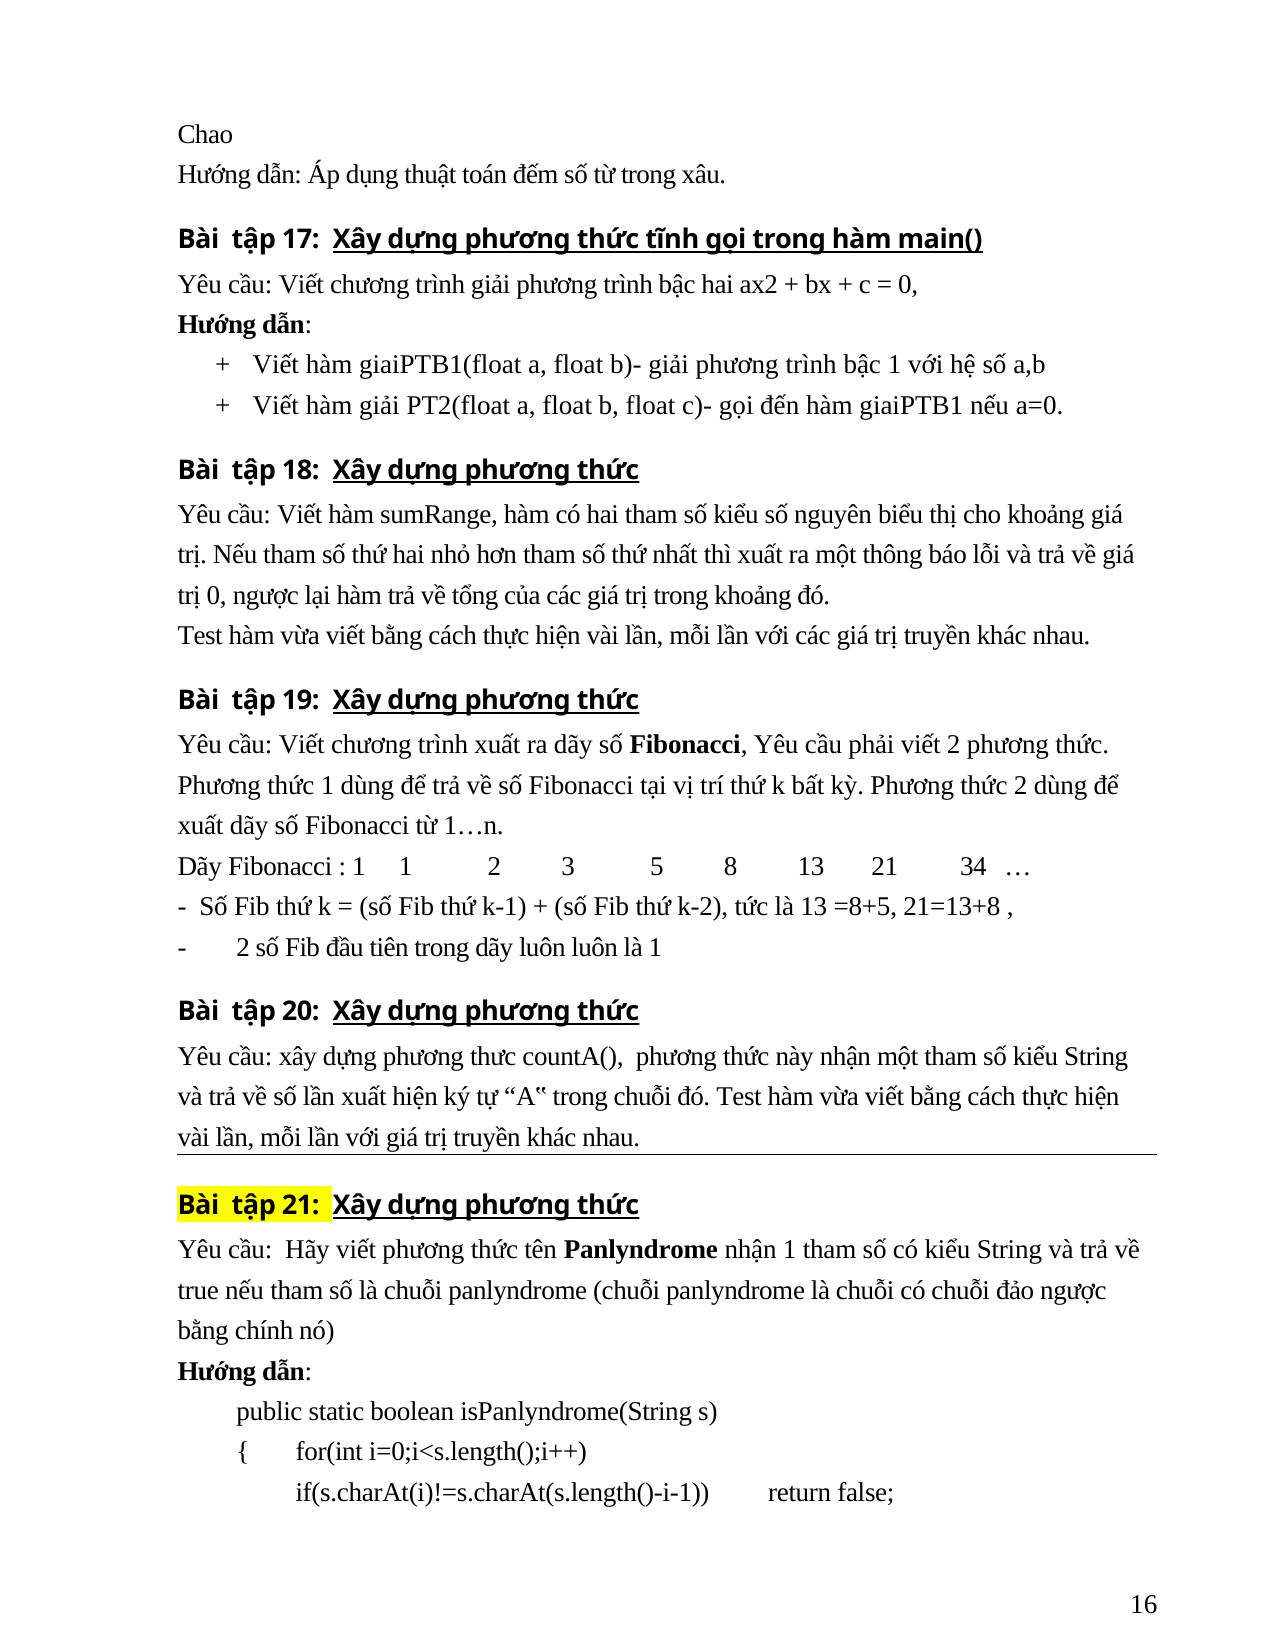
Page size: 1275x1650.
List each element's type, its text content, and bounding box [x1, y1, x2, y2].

subtitle Xây dựng phương thức [332, 1186, 1157, 1222]
text public static boolean isPanlyndrome(String s) { for(int i=0;i<s.length();i++) [177, 1395, 1157, 1467]
subtitle Xây dựng phương thức [177, 450, 1157, 487]
text Yêu cầu: Viết hàm sumRange, hàm có hai tham số kiểu số nguyên biểu thị cho khoảng giá trị. Nếu tham số thứ hai nhỏ hơn tham số thứ nhất thì xuất ra một thông báo lỗi và trả về giá trị 0, ngược lại hàm trả về tổng của các giá trị trong khoảng đó. [177, 498, 1157, 610]
text Hướng dẫn: Áp dụng thuật toán đếm số từ trong xâu. [177, 158, 1157, 190]
list Viết hàm giaiPTB1(float a, float b)- giải phương trình bậc 1 với hệ số a,b [215, 348, 1157, 380]
text Dãy Fibonacci : 1 1 2 3 5 8 13 21 34 … [177, 850, 1157, 881]
text Yêu cầu: Viết chương trình giải phương trình bậc hai ax2 + bx + c = 0, [177, 268, 1157, 299]
list Viết hàm giải PT2(float a, float b, float c)- gọi đến hàm giaiPTB1 nếu a=0. [215, 389, 1157, 420]
text Yêu cầu: Viết chương trình xuất ra dãy số Fibonacci, Yêu cầu phải viết 2 phương thức. Phương thức 1 dùng để trả về số Fibonacci tại vị trí thứ k bất kỳ. Phương thức 2 dùng để xuất dãy số Fibonacci từ 1…n. [177, 728, 1157, 841]
text Hướng dẫn: [177, 1355, 1157, 1386]
text Yêu cầu: xây dựng phương thưc countA(), phương thức này nhận một tham số kiểu String và trả về số lần xuất hiện ký tự “A‟ trong chuỗi đó. Test hàm vừa viết bằng cách thực hiện vài lần, mỗi lần với giá trị truyền khác nhau. [177, 1040, 1157, 1154]
subtitle Xây dựng phương thức [177, 681, 1157, 717]
text Test hàm vừa viết bằng cách thực hiện vài lần, mỗi lần với các giá trị truyền khác nhau. [177, 619, 1157, 651]
subtitle Xây dựng phương thức tĩnh gọi trong hàm main() [177, 220, 1157, 257]
text - Số Fib thứ k = (số Fib thứ k-1) + (số Fib thứ k-2), tức là 13 =8+5, 21=13+8 , [177, 890, 1157, 921]
text Yêu cầu: Hãy viết phương thức tên Panlyndrome nhận 1 tham số có kiểu String và trả về true nếu tham số là chuỗi panlyndrome (chuỗi panlyndrome là chuỗi có chuỗi đảo ngược bằng chính nó) [177, 1233, 1157, 1345]
text if(s.charAt(i)!=s.charAt(s.length()-i-1)) return false; [236, 1476, 1157, 1507]
subtitle Xây dựng phương thức [177, 992, 1157, 1029]
text - 2 số Fib đầu tiên trong dãy luôn luôn là 1 [177, 931, 1157, 962]
text Hướng dẫn: [177, 308, 1157, 339]
text Chao [177, 118, 1157, 149]
